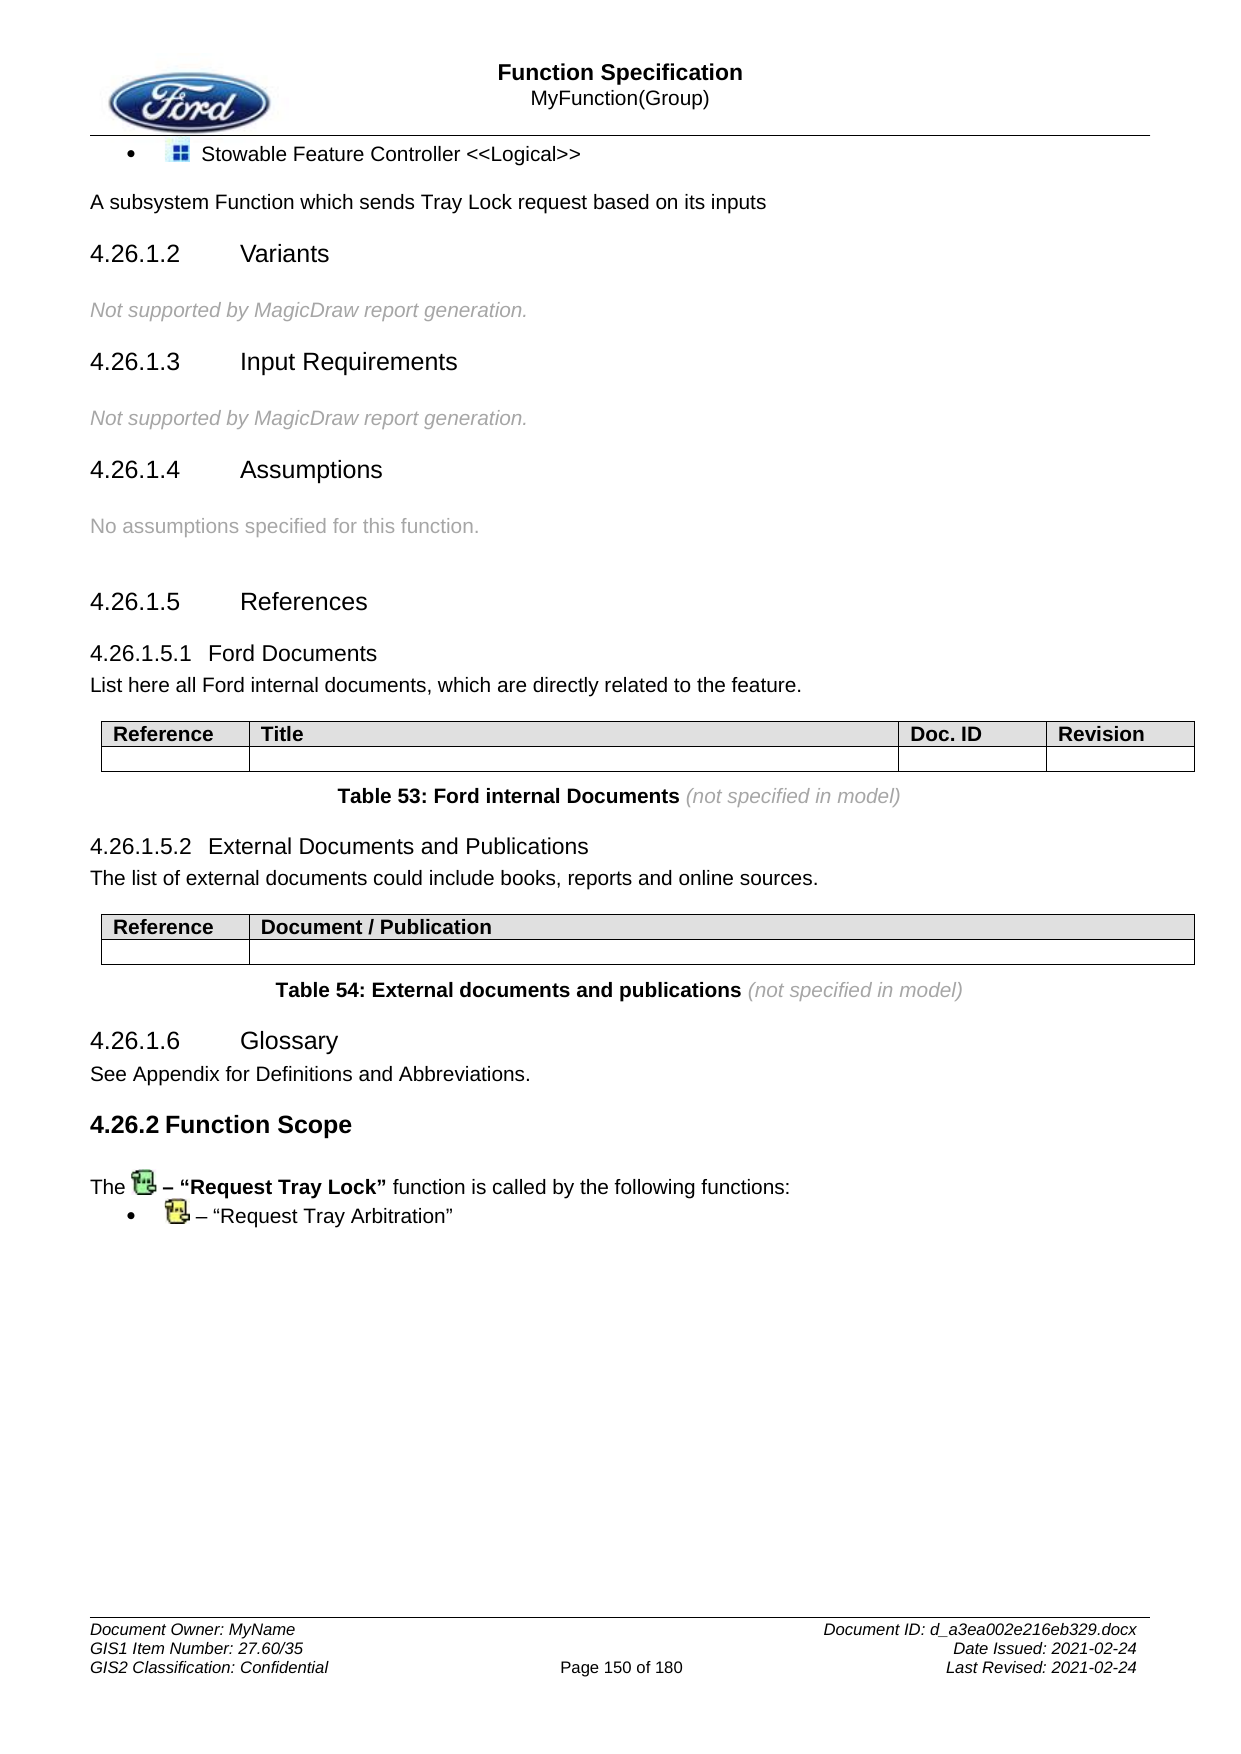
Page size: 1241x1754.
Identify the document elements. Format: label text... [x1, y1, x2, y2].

text List here all Ford internal documents, which are directly related to the feature. [90, 673, 1136, 697]
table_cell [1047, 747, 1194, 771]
picture [164, 136, 190, 162]
text The list of external documents could include books, reports and online sources. [90, 866, 1136, 890]
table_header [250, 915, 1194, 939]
subtitle Ford Documents [90, 640, 1150, 667]
subtitle Glossary [90, 1026, 1150, 1055]
text No assumptions specified for this function. [90, 514, 1150, 538]
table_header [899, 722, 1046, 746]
list – “Request Tray Arbitration” [127, 1199, 1150, 1228]
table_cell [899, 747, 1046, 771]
text Not supported by MagicDraw report generation. [90, 406, 1150, 430]
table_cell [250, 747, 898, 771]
picture [164, 1198, 190, 1224]
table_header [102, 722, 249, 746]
subtitle External Documents and Publications [90, 833, 1150, 860]
text Table 5: Ford internal Documents (not specified in model) [90, 784, 1150, 808]
text The – “Request Tray Lock” function is called by the following functions: [90, 1169, 1150, 1199]
picture [131, 1169, 157, 1195]
subtitle Input Requirements [90, 347, 1150, 376]
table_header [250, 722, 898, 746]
text Not supported by MagicDraw report generation. [90, 298, 1150, 322]
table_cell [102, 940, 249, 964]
subtitle Assumptions [90, 455, 1150, 483]
subtitle References [90, 587, 1150, 615]
text See Appendix for Definitions and Abbreviations. [90, 1061, 1150, 1085]
subtitle Variants [90, 239, 1150, 268]
text Table 7: External documents and publications (not specified in model) [90, 977, 1150, 1001]
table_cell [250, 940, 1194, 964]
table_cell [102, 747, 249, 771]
list Stowable Feature Controller <<Logical>> [127, 136, 1150, 166]
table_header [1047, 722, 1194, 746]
text A subsystem Function which sends Tray Lock request based on its inputs [90, 190, 1150, 214]
subtitle Function Scope [90, 1110, 1150, 1139]
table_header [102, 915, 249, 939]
picture [89, 53, 290, 154]
